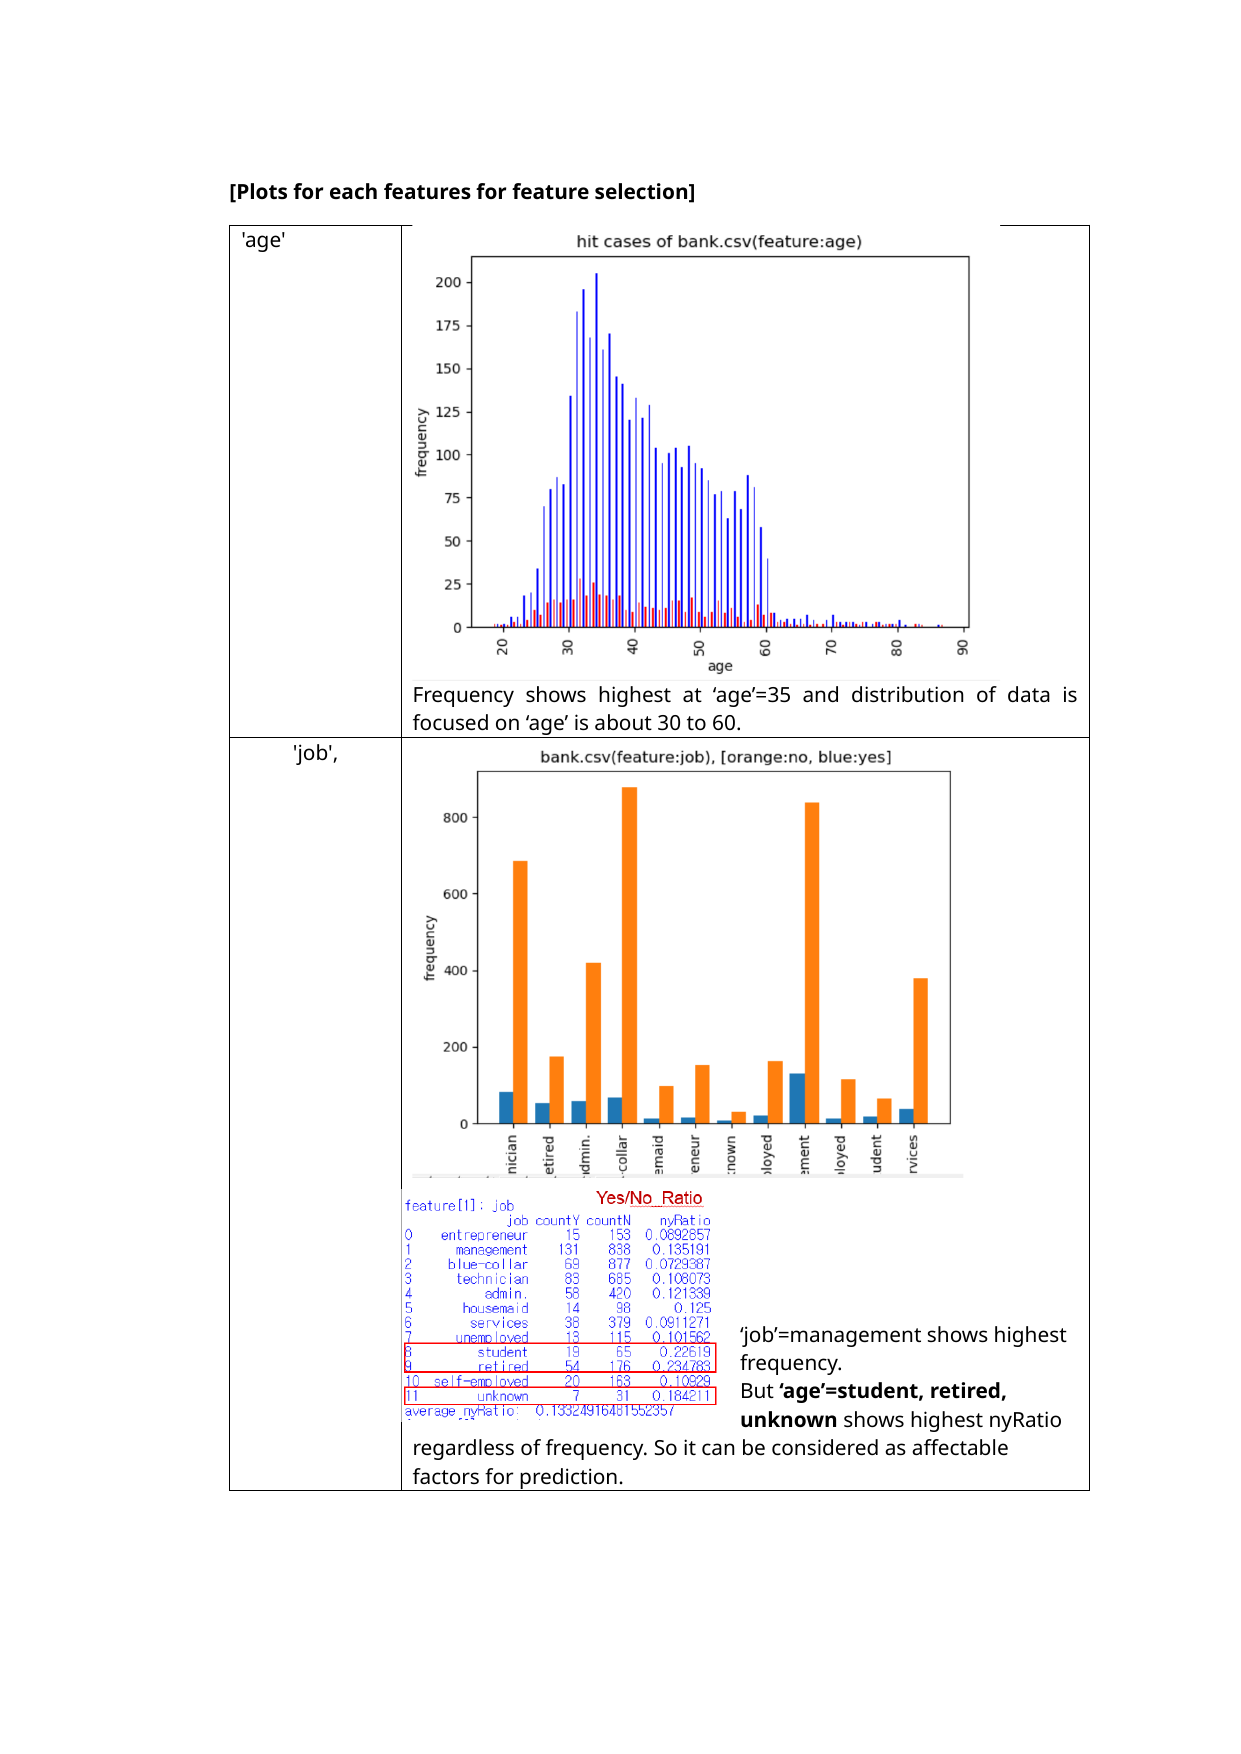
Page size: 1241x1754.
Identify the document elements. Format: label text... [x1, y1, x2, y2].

table_cell ‘job’=management shows highest frequency. But ‘age’=student, retired, unknown shows highest nyRatio regardless of frequency. So it can be considered as affectable factors for prediction. [402, 738, 1089, 1490]
table_cell 'job', [230, 738, 401, 1490]
picture [401, 1189, 721, 1422]
picture [412, 738, 964, 1178]
picture [412, 225, 1001, 681]
table_header 'age' [230, 226, 401, 737]
table_header Frequency shows highest at ‘age’=35 and distribution of data is focused on ‘age’ is about 30 to 60. [402, 226, 1089, 737]
list [Plots for each features for feature selection] [229, 177, 1090, 206]
